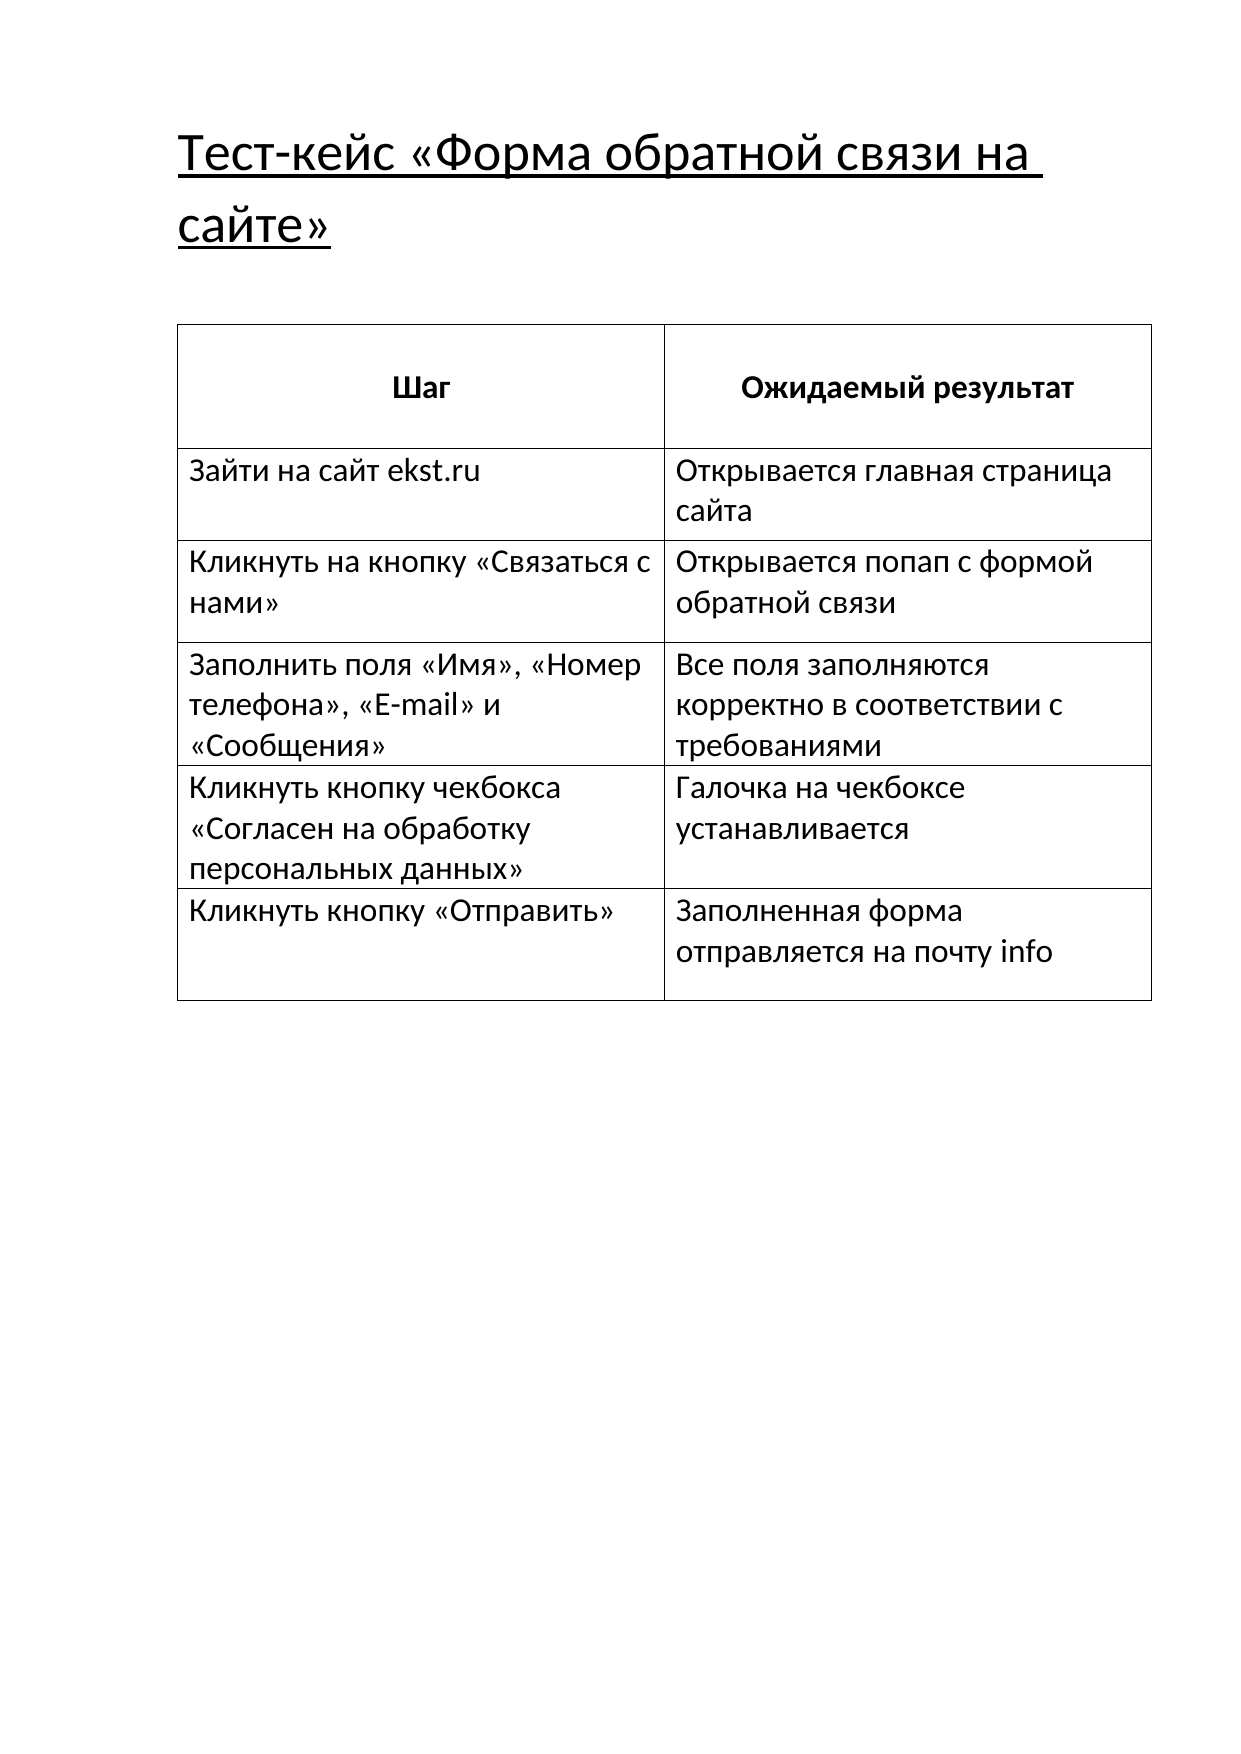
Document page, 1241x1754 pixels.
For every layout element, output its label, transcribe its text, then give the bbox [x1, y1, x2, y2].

table_header Ожидаемый результат [665, 325, 1151, 448]
table_cell Кликнуть кнопку «Отправить» [178, 889, 664, 1000]
table_cell Заполненная форма отправляется на почту info [665, 889, 1151, 1000]
table_cell Зайти на cайт ekst.ru [178, 449, 664, 539]
table_cell Открывается попап с формой обратной связи [665, 541, 1151, 642]
table_cell Все поля заполняются корректно в соответствии с требованиями [665, 643, 1151, 765]
text Тест-кейс «Форма обратной связи на сайте» [177, 118, 1152, 256]
table_header Шаг [178, 325, 664, 448]
table_cell Кликнуть кнопку чекбокса «Согласен на обработку персональных данных» [178, 766, 664, 888]
table_cell Открывается главная страница сайта [665, 449, 1151, 539]
table_cell Галочка на чекбоксе устанавливается [665, 766, 1151, 888]
table_cell Заполнить поля «Имя», «Номер телефона», «E-mail» и «Сообщения» [178, 643, 664, 765]
table_cell Кликнуть на кнопку «Связаться с нами» [178, 541, 664, 642]
